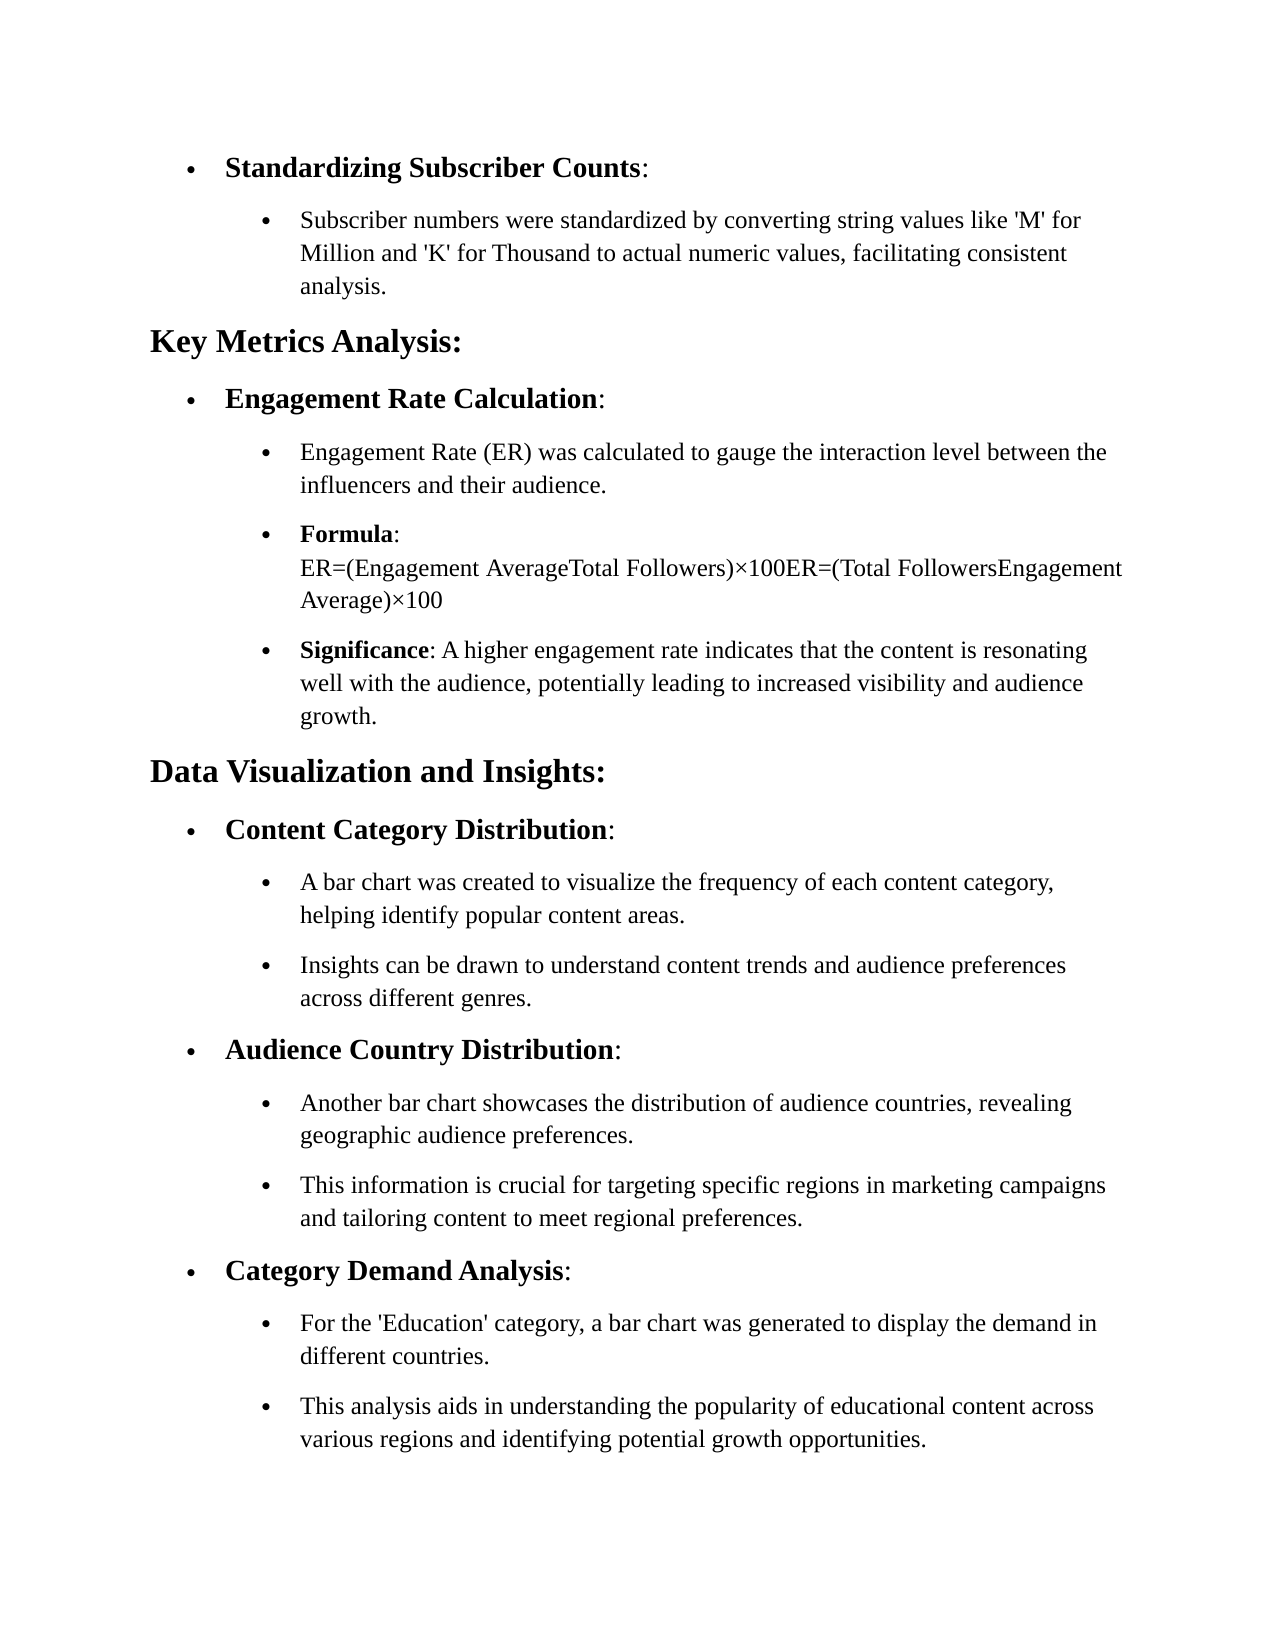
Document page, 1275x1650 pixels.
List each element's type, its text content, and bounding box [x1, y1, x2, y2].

list Subscriber numbers were standardized by converting string values like 'M' for Million and 'K' for Thousand to actual numeric values, facilitating consistent analysis. [262, 205, 1125, 300]
list Audience Country Distribution: [187, 1032, 1125, 1066]
list Content Category Distribution: [187, 812, 1125, 845]
list Insights can be drawn to understand content trends and audience preferences across different genres. [262, 950, 1125, 1011]
list Engagement Rate (ER) was calculated to gauge the interaction level between the influencers and their audience. [262, 437, 1125, 499]
list Formula: ER=(Engagement AverageTotal Followers)×100ER=(Total FollowersEngagement Average​)×100 [262, 519, 1125, 614]
list Category Demand Analysis: [187, 1253, 1125, 1287]
list Another bar chart showcases the distribution of audience countries, revealing geographic audience preferences. [262, 1088, 1125, 1149]
list A bar chart was created to visualize the frequency of each content category, helping identify popular content areas. [262, 867, 1125, 929]
list For the 'Education' category, a bar chart was generated to display the demand in different countries. [262, 1308, 1125, 1370]
list Engagement Rate Calculation: [187, 382, 1125, 415]
list This analysis aids in understanding the popularity of educational content across various regions and identifying potential growth opportunities. [262, 1391, 1125, 1453]
list This information is crucial for targeting specific regions in marketing campaigns and tailoring content to meet regional preferences. [262, 1170, 1125, 1232]
list Standardizing Subscriber Counts: [187, 150, 1125, 183]
text Key Metrics Analysis: [150, 321, 1125, 359]
text Data Visualization and Insights: [150, 751, 1125, 789]
list Significance: A higher engagement rate indicates that the content is resonating well with the audience, potentially leading to increased visibility and audience growth. [262, 635, 1125, 730]
